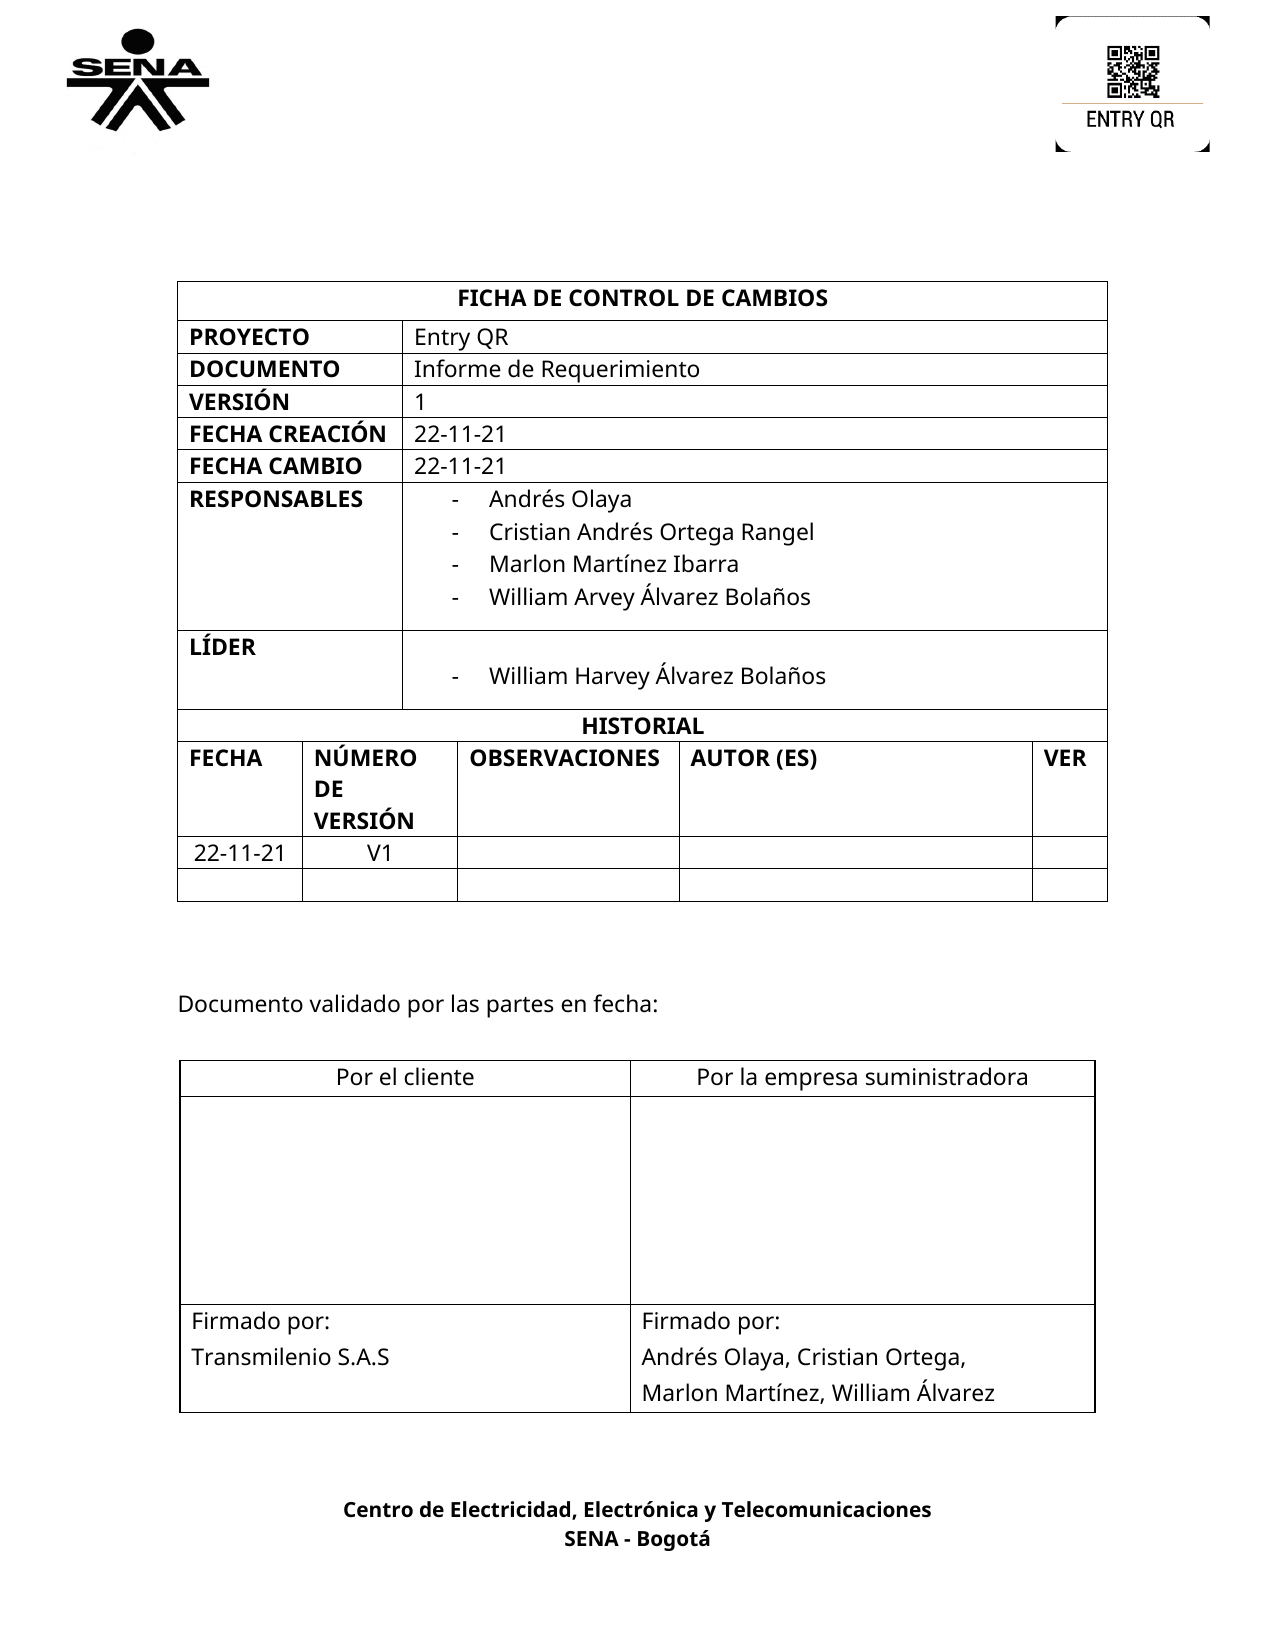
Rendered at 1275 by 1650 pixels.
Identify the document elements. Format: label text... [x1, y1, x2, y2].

table_cell V1 [303, 837, 457, 868]
table_cell FECHA CREACIÓN [178, 418, 402, 449]
table_cell [680, 869, 1032, 901]
table_cell [458, 837, 679, 868]
table_cell [303, 869, 457, 901]
table_header Por el cliente [181, 1061, 630, 1096]
picture [66, 28, 210, 159]
table_cell [181, 1097, 630, 1304]
table_cell Firmado por: Andrés Olaya, Cristian Ortega, Marlon Martínez, William Álvarez [631, 1305, 1094, 1412]
table_cell 22-11-21 [178, 837, 302, 868]
table_cell DOCUMENTO [178, 354, 402, 385]
table_cell Informe de Requerimiento [403, 354, 1107, 385]
table_cell NÚMERO DE VERSIÓN [303, 742, 457, 836]
table_cell [458, 869, 679, 901]
table_header Por la empresa suministradora [631, 1061, 1094, 1096]
table_cell Firmado por: Transmilenio S.A.S [181, 1305, 630, 1412]
table_cell LÍDER [178, 631, 402, 709]
table_cell HISTORIAL [178, 710, 1107, 741]
table_cell [1033, 869, 1107, 901]
table_cell [178, 869, 302, 901]
text Documento validado por las partes en fecha: [177, 988, 1098, 1019]
table_cell Entry QR [403, 321, 1107, 352]
table_cell 1 [403, 386, 1107, 417]
picture [1055, 16, 1210, 152]
table_cell OBSERVACIONES [458, 742, 679, 836]
table_cell [631, 1097, 1094, 1304]
table_cell 22-11-21 [403, 450, 1107, 482]
table_cell PROYECTO [178, 321, 402, 352]
table_cell FECHA [178, 742, 302, 836]
table_cell VERSIÓN [178, 386, 402, 417]
table_header FICHA DE CONTROL DE CAMBIOS [178, 282, 1107, 320]
table_cell Andrés Olaya Cristian Andrés Ortega Rangel Marlon Martínez Ibarra William Arvey Álvarez Bolaños [403, 483, 1107, 630]
table_cell William Harvey Álvarez Bolaños [403, 631, 1107, 709]
table_cell VER [1033, 742, 1107, 836]
table_cell RESPONSABLES [178, 483, 402, 630]
table_cell FECHA CAMBIO [178, 450, 402, 482]
table_cell [680, 837, 1032, 868]
table_cell AUTOR (ES) [680, 742, 1032, 836]
table_cell 22-11-21 [403, 418, 1107, 449]
table_cell [1033, 837, 1107, 868]
